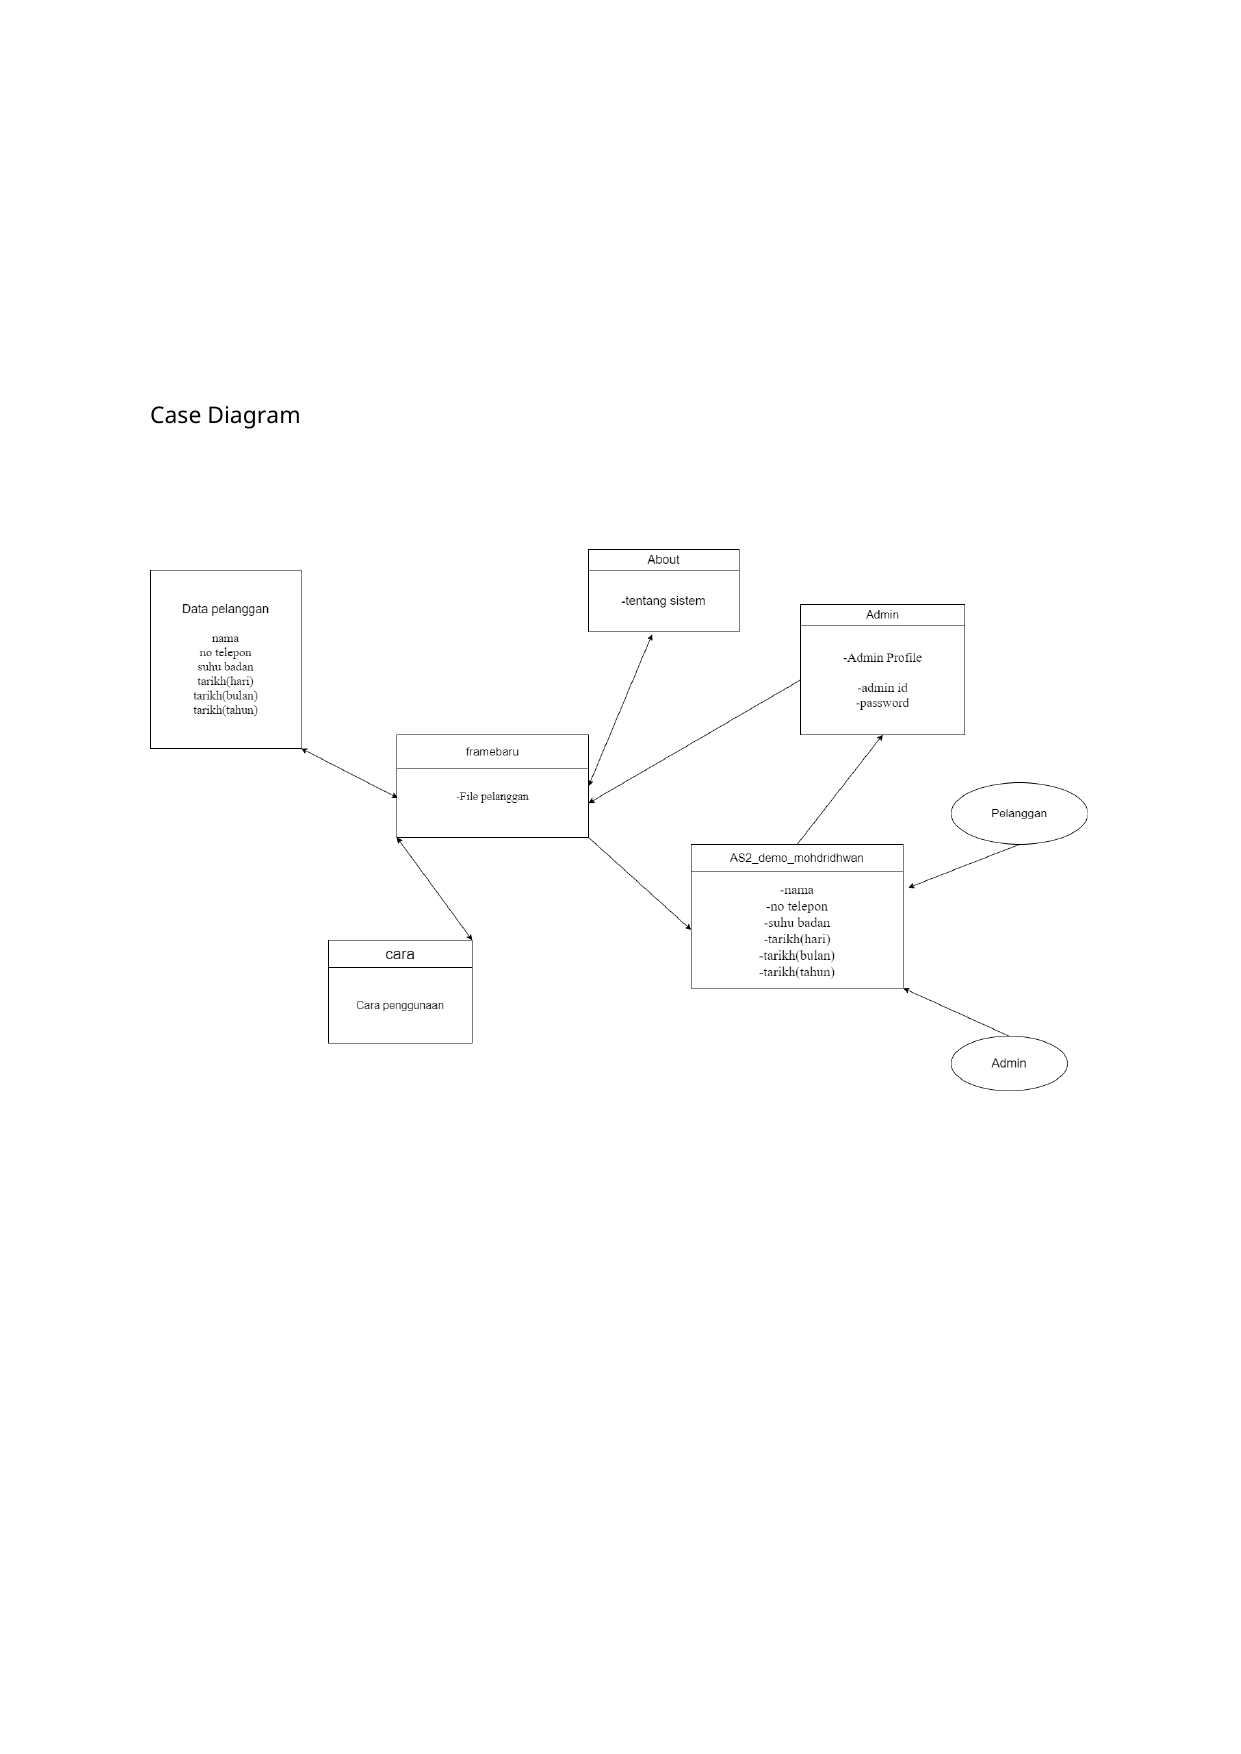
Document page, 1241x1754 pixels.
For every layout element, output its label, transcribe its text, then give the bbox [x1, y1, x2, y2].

text Case Diagram [150, 399, 1090, 430]
picture [150, 549, 1088, 1091]
